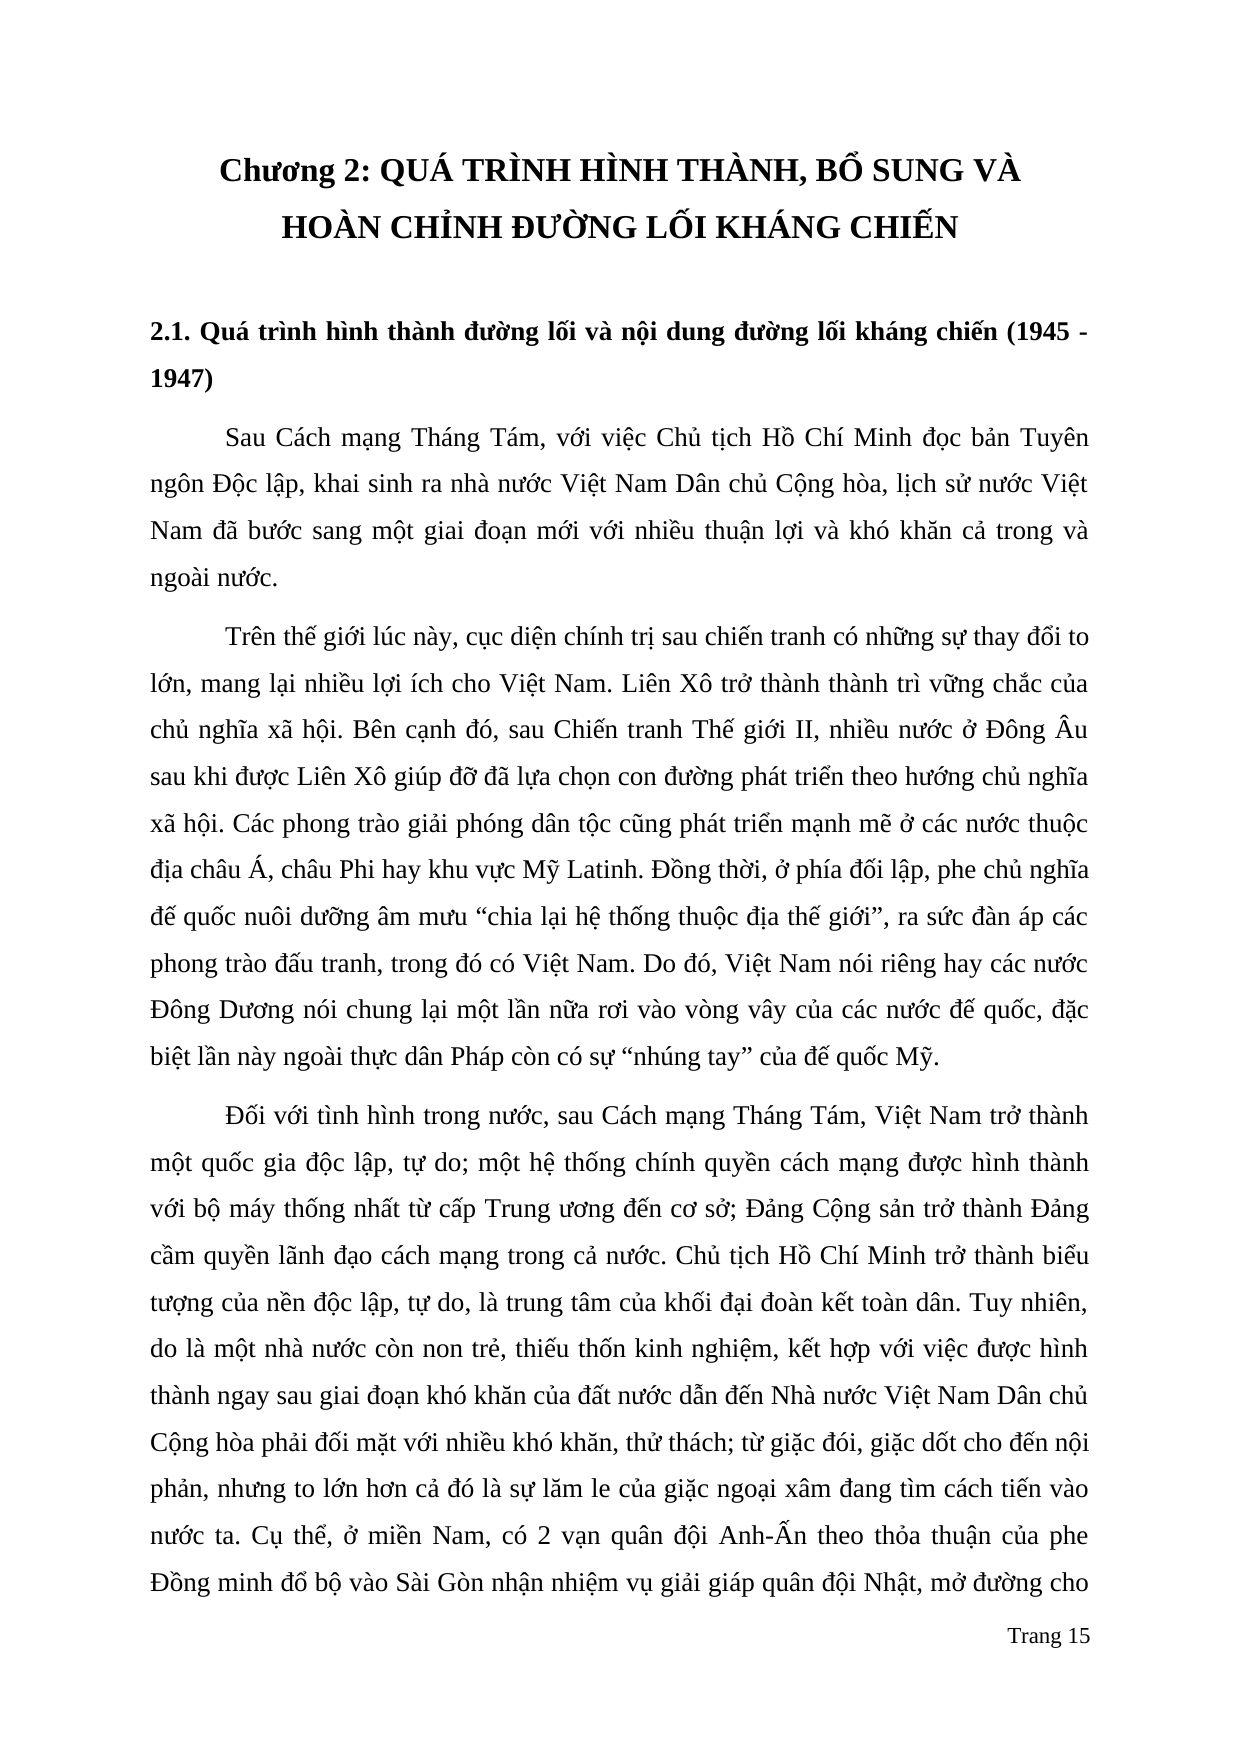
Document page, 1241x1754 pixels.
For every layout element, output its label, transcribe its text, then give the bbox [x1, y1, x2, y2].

subtitle Chương 2: QUÁ TRÌNH HÌNH THÀNH, BỔ SUNG VÀ [150, 150, 1090, 188]
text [150, 1099, 1090, 1597]
subtitle 2.1. Quá trình hình thành đường lối và nội dung đường lối kháng chiến (1945 - 1947) [150, 315, 1090, 393]
text Trên thế giới lúc này, cục diện chính trị sau chiến tranh có những sự thay đổi to lớn, mang lại nhiều lợi ích cho Việt Nam. Liên Xô trở thành thành trì vững chắc của chủ nghĩa xã hội. Bên cạnh đó, sau Chiến tranh Thế giới II, nhiều nước ở Đông Âu sau khi được Liên Xô giúp đỡ đã lựa chọn con đường phát triển theo hướng chủ nghĩa xã hội. Các phong trào giải phóng dân tộc cũng phát triển mạnh mẽ ở các nước thuộc địa châu Á, châu Phi hay khu vực Mỹ Latinh. Đồng thời, ở phía đối lập, phe chủ nghĩa đế quốc nuôi dưỡng âm mưu “chia lại hệ thống thuộc địa thế giới”, ra sức đàn áp các phong trào đấu tranh, trong đó có Việt Nam. Do đó, Việt Nam nói riêng hay các nước Đông Dương nói chung lại một lần nữa rơi vào vòng vây của các nước đế quốc, đặc biệt lần này ngoài thực dân Pháp còn có sự “nhúng tay” của đế quốc Mỹ. [150, 620, 1090, 1071]
text Sau Cách mạng Tháng Tám, với việc Chủ tịch Hồ Chí Minh đọc bản Tuyên ngôn Độc lập, khai sinh ra nhà nước Việt Nam Dân chủ Cộng hòa, lịch sử nước Việt Nam đã bước sang một giai đoạn mới với nhiều thuận lợi và khó khăn cả trong và ngoài nước. [150, 421, 1090, 592]
text HOÀN CHỈNH ĐƯỜNG LỐI KHÁNG CHIẾN [150, 207, 1090, 246]
